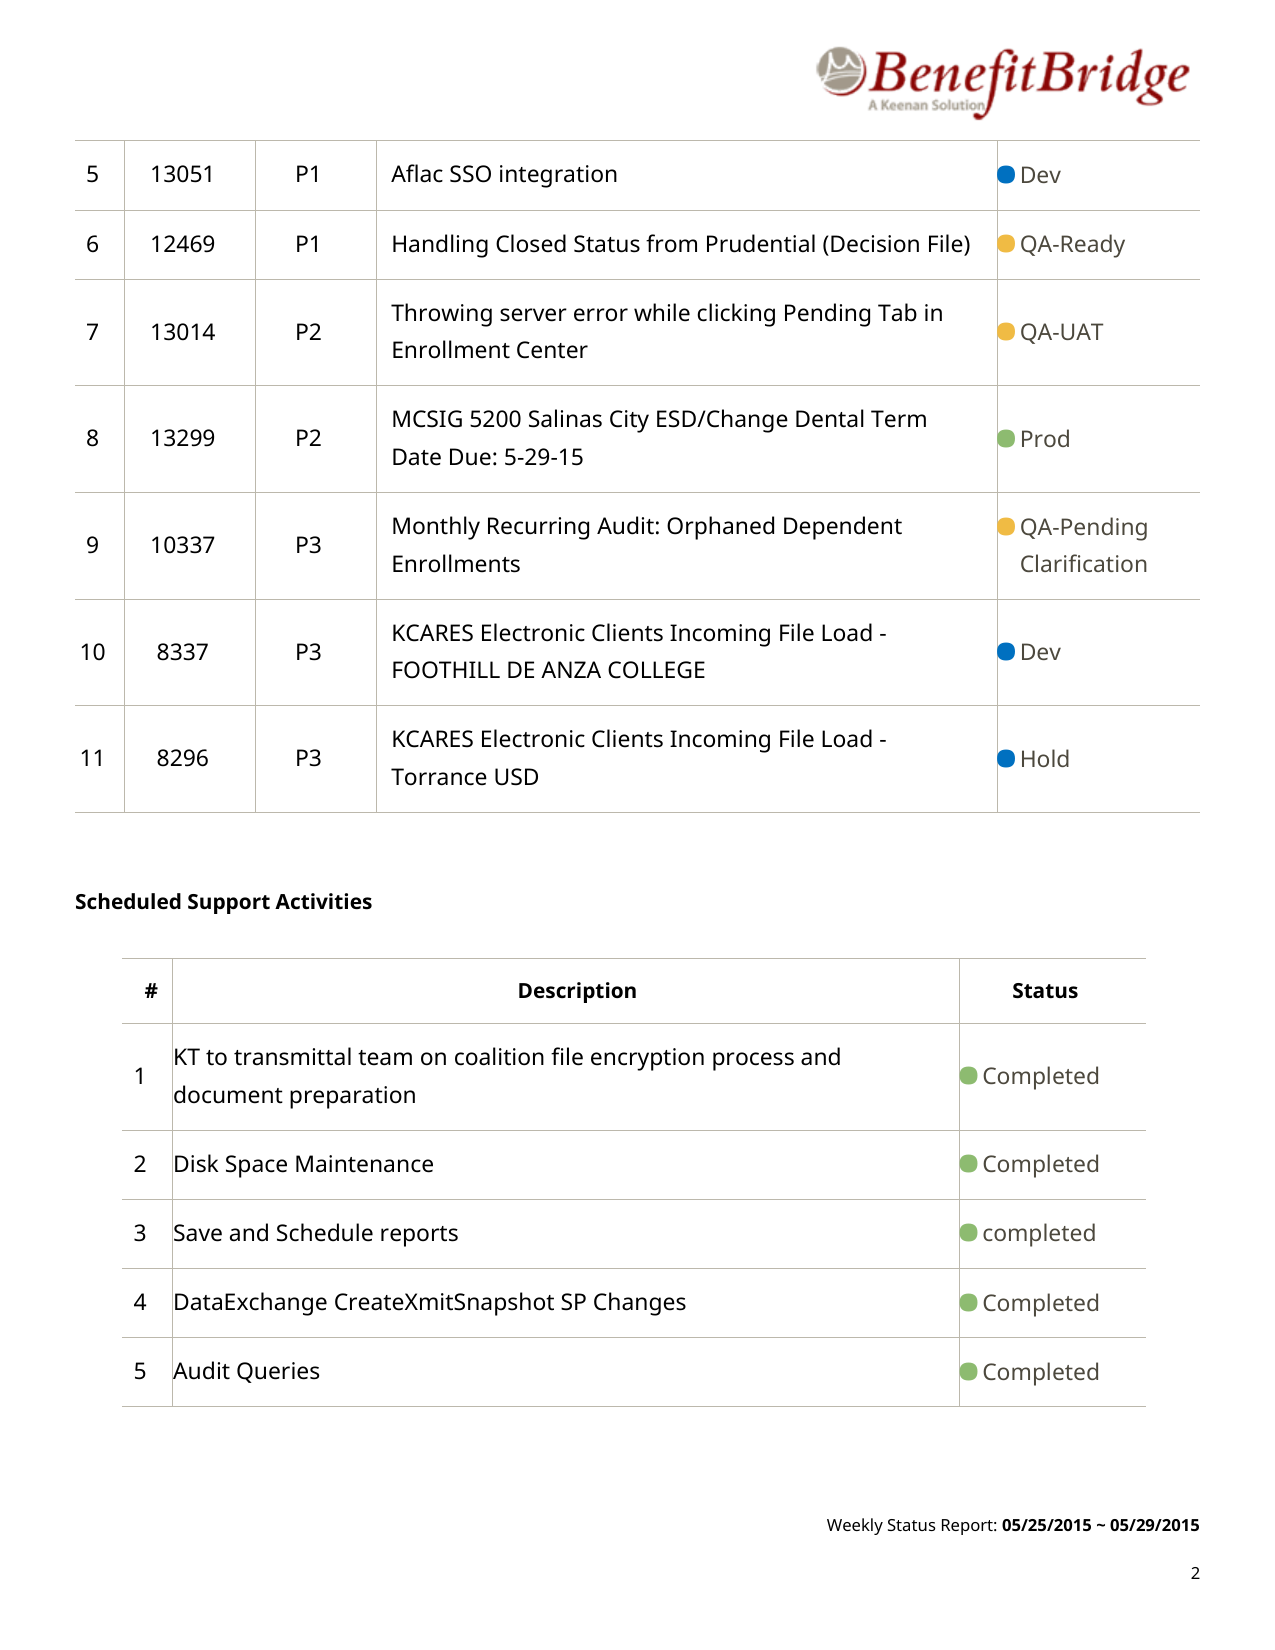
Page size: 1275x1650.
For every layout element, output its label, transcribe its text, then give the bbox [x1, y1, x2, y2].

table_cell 6 [75, 211, 124, 279]
table_cell 10 [75, 600, 124, 705]
table_header Description [173, 959, 959, 1023]
table_cell 7 [75, 280, 124, 385]
table_cell Completed [960, 1338, 1146, 1406]
table_cell 8337 [125, 600, 255, 705]
table_cell 8296 [125, 706, 255, 812]
table_header # [122, 959, 172, 1023]
table_cell QA-Ready [998, 211, 1200, 279]
table_cell Disk Space Maintenance [173, 1131, 959, 1199]
table_cell P3 [256, 706, 376, 812]
table_cell KCARES Electronic Clients Incoming File Load - FOOTHILL DE ANZA COLLEGE [377, 600, 997, 705]
table_cell Prod [998, 386, 1200, 492]
table_cell Save and Schedule reports [173, 1200, 959, 1268]
table_cell P2 [256, 386, 376, 492]
table_cell P2 [256, 280, 376, 385]
table_cell 13299 [125, 386, 255, 492]
table_cell Dev [998, 600, 1200, 705]
table_cell Aflac SSO integration [377, 141, 997, 209]
table_cell 2 [122, 1131, 172, 1199]
table_cell 1 [122, 1024, 172, 1129]
table_cell 3 [122, 1200, 172, 1268]
table_cell 11 [75, 706, 124, 812]
table_cell 4 [122, 1269, 172, 1337]
table_cell 12469 [125, 211, 255, 279]
table_cell Monthly Recurring Audit: Orphaned Dependent Enrollments [377, 493, 997, 599]
table_cell 13014 [125, 280, 255, 385]
table_cell DataExchange CreateXmitSnapshot SP Changes [173, 1269, 959, 1337]
table_header Status [960, 959, 1146, 1023]
table_cell 13051 [125, 141, 255, 209]
table_cell KT to transmittal team on coalition file encryption process and document preparation [173, 1024, 959, 1129]
table_cell Completed [960, 1024, 1146, 1129]
table_cell completed [960, 1200, 1146, 1268]
table_cell QA-Pending Clarification [998, 493, 1200, 599]
table_cell P3 [256, 600, 376, 705]
table_cell Completed [960, 1131, 1146, 1199]
table_cell P1 [256, 141, 376, 209]
table_cell KCARES Electronic Clients Incoming File Load - Torrance USD [377, 706, 997, 812]
table_cell 5 [122, 1338, 172, 1406]
table_cell Throwing server error while clicking Pending Tab in Enrollment Center [377, 280, 997, 385]
table_cell P3 [256, 493, 376, 599]
list Scheduled Support Activities [75, 887, 1200, 916]
table_cell Dev [998, 141, 1200, 209]
table_cell Handling Closed Status from Prudential (Decision File) [377, 211, 997, 279]
table_cell 5 [75, 141, 124, 209]
table_cell Completed [960, 1269, 1146, 1337]
table_cell QA-UAT [998, 280, 1200, 385]
table_cell P1 [256, 211, 376, 279]
table_cell Hold [998, 706, 1200, 812]
table_cell 8 [75, 386, 124, 492]
table_cell MCSIG 5200 Salinas City ESD/Change Dental Term Date Due: 5-29-15 [377, 386, 997, 492]
table_cell Audit Queries [173, 1338, 959, 1406]
table_cell 9 [75, 493, 124, 599]
picture [810, 28, 1200, 140]
table_cell 10337 [125, 493, 255, 599]
